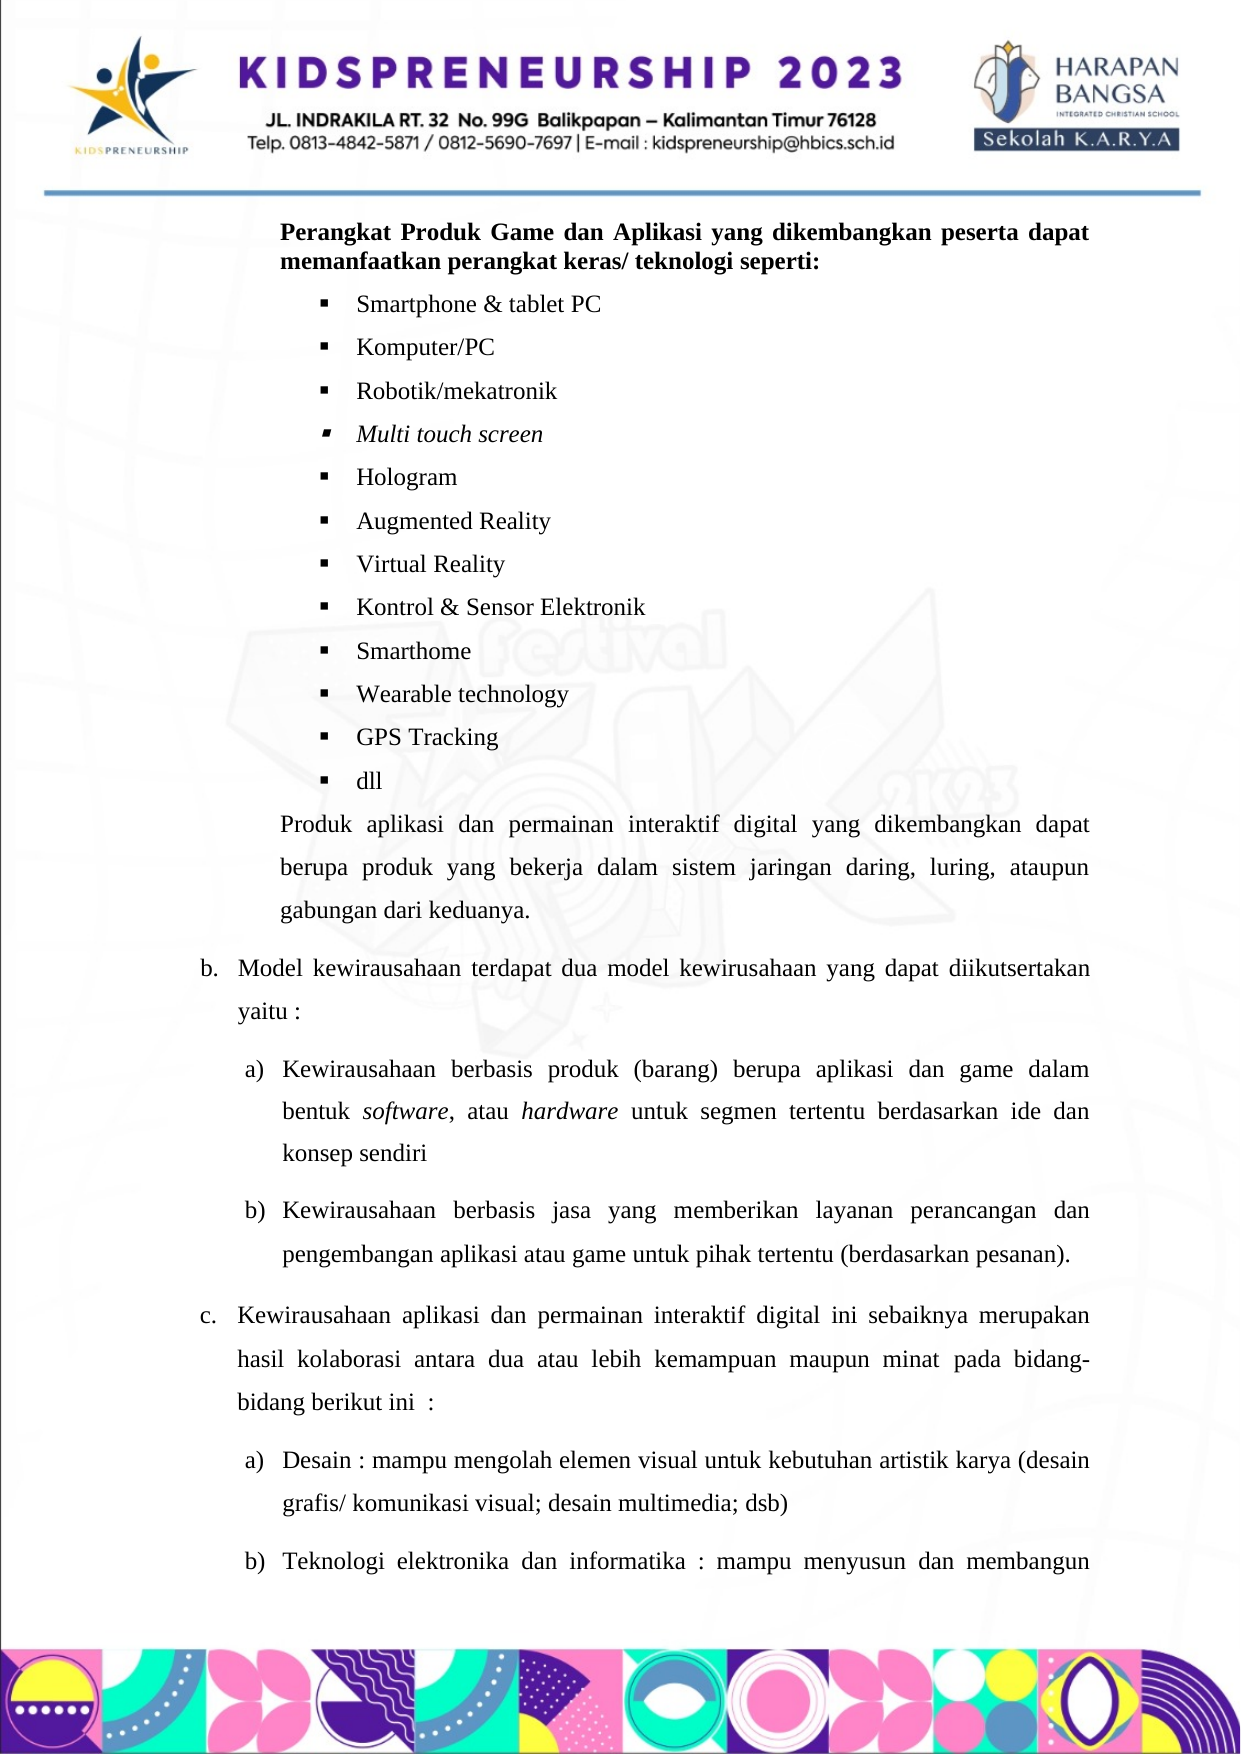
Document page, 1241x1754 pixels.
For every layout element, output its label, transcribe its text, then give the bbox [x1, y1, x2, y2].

list Kewirausahaan berbasis jasa yang memberikan layanan perancangan dan pengembangan aplikasi atau game untuk pihak tertentu (berdasarkan pesanan). [244, 1195, 1090, 1268]
list Komputer/PC [318, 332, 1090, 361]
list Robotik/mekatronik [318, 376, 1090, 404]
subtitle Perangkat Produk Game dan Aplikasi yang dikembangkan peserta dapat memanfaatkan perangkat keras/ teknologi seperti: [280, 217, 1090, 274]
list Kontrol & Sensor Elektronik [318, 592, 1090, 621]
text Produk aplikasi dan permainan interaktif digital yang dikembangkan dapat berupa produk yang bekerja dalam sistem jaringan daring, luring, ataupun gabungan dari keduanya. [280, 809, 1090, 924]
list Hologram [318, 462, 1090, 491]
list Smartphone & tablet PC [318, 289, 1090, 318]
list Wearable technology [318, 679, 1090, 708]
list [244, 1546, 1090, 1575]
list Smarthome [318, 636, 1090, 664]
picture [0, 0, 1241, 1754]
list dll [318, 766, 1090, 794]
list Kewirausahaan aplikasi dan permainan interaktif digital ini sebaiknya merupakan hasil kolaborasi antara dua atau lebih kemampuan maupun minat pada bidang-bidang berikut ini : [199, 1296, 1090, 1416]
list Multi touch screen [318, 419, 1090, 448]
list Desain : mampu mengolah elemen visual untuk kebutuhan artistik karya (desain grafis/ komunikasi visual; desain multimedia; dsb) [244, 1445, 1090, 1517]
list Model kewirausahaan terdapat dua model kewirusahaan yang dapat diikutsertakan yaitu : [200, 953, 1090, 1025]
list GPS Tracking [318, 722, 1090, 751]
list Virtual Reality [318, 549, 1090, 578]
list Kewirausahaan berbasis produk (barang) berupa aplikasi dan game dalam bentuk software, atau hardware untuk segmen tertentu berdasarkan ide dan konsep sendiri [244, 1054, 1090, 1167]
list Augmented Reality [318, 506, 1090, 534]
